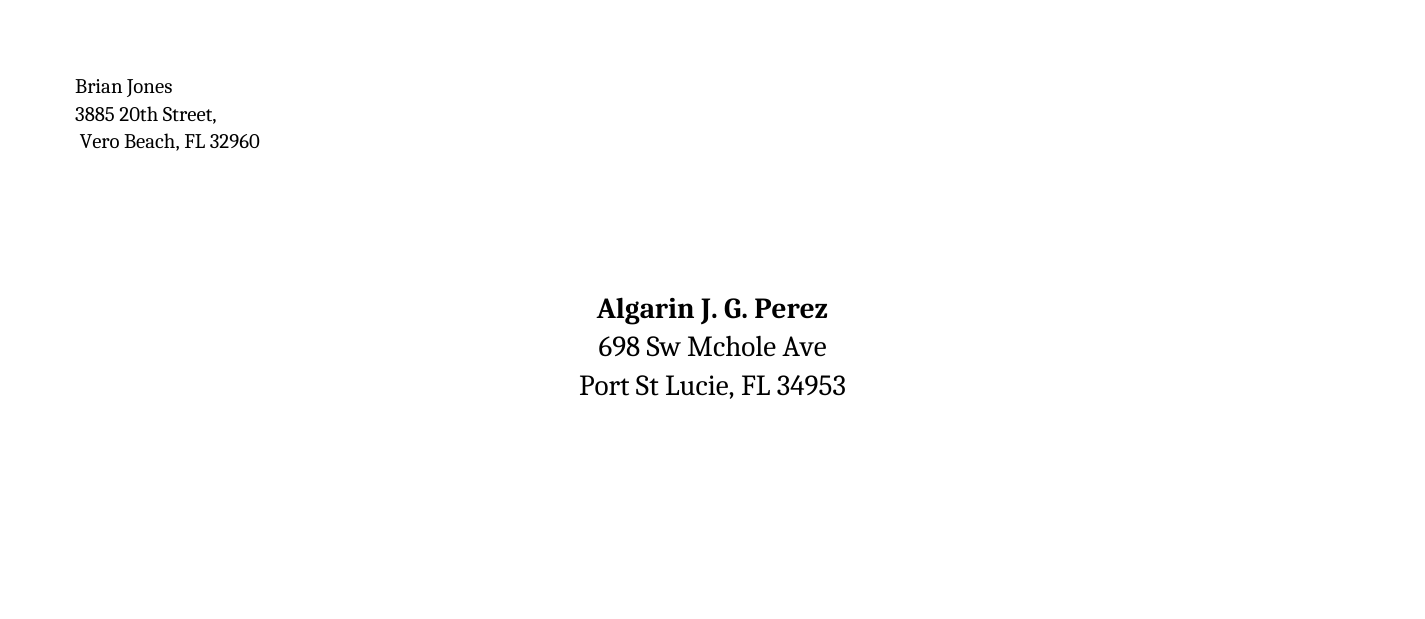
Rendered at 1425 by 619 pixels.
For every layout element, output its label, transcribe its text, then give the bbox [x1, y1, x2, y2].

text Algarin J. G. Perez 698 Sw Mchole Ave Port St Lucie, FL 34953 [75, 292, 1350, 402]
text Brian Jones 3885 20th Street, Vero Beach, FL 32960 [75, 75, 1350, 154]
